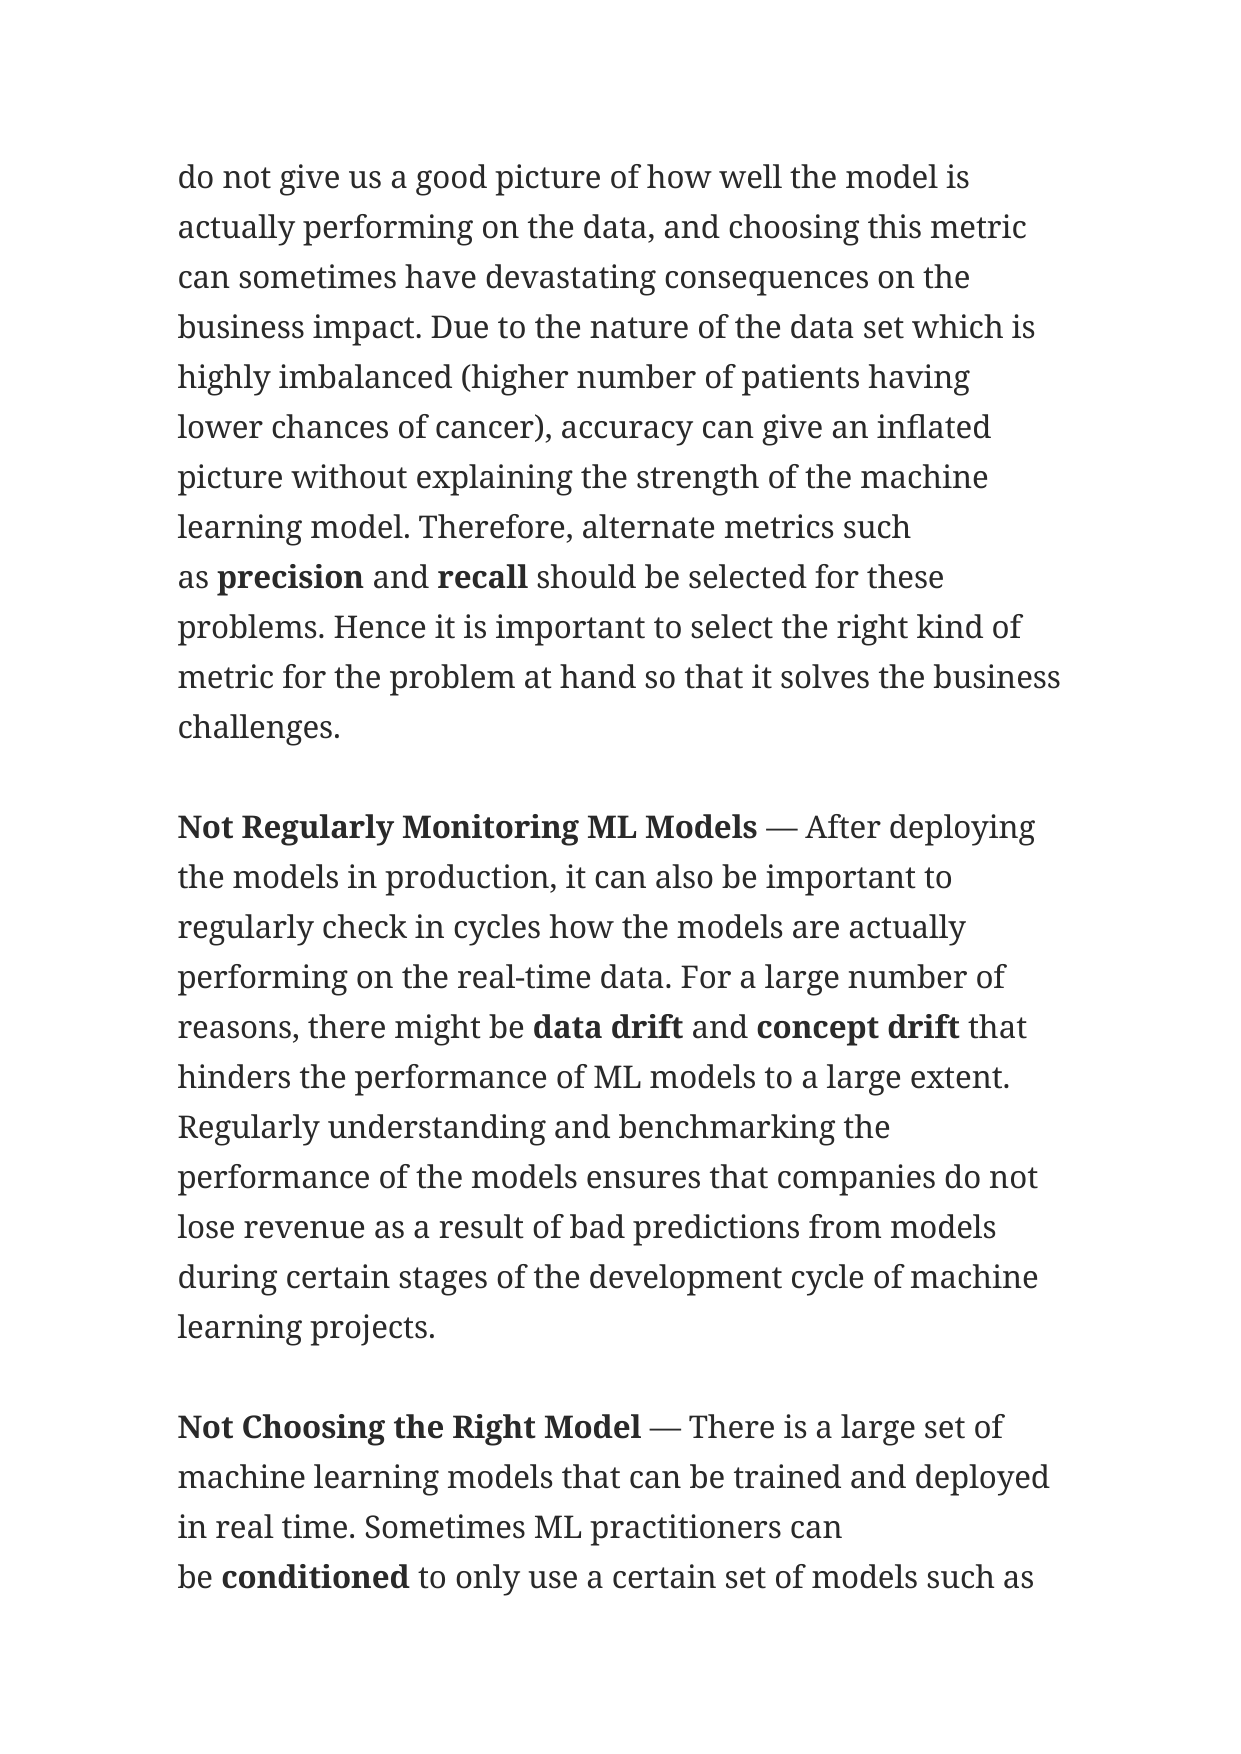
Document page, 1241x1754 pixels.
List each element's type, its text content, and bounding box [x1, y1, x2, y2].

text Not Regularly Monitoring ML Models — After deploying the models in production, it can also be important to regularly check in cycles how the models are actually performing on the real-time data. For a large number of reasons, there might be data drift and concept drift that hinders the performance of ML models to a large extent. Regularly understanding and benchmarking the performance of the models ensures that companies do not lose revenue as a result of bad predictions from models during certain stages of the development cycle of machine learning projects. [177, 798, 1063, 1348]
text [177, 148, 1063, 748]
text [177, 1398, 1063, 1598]
